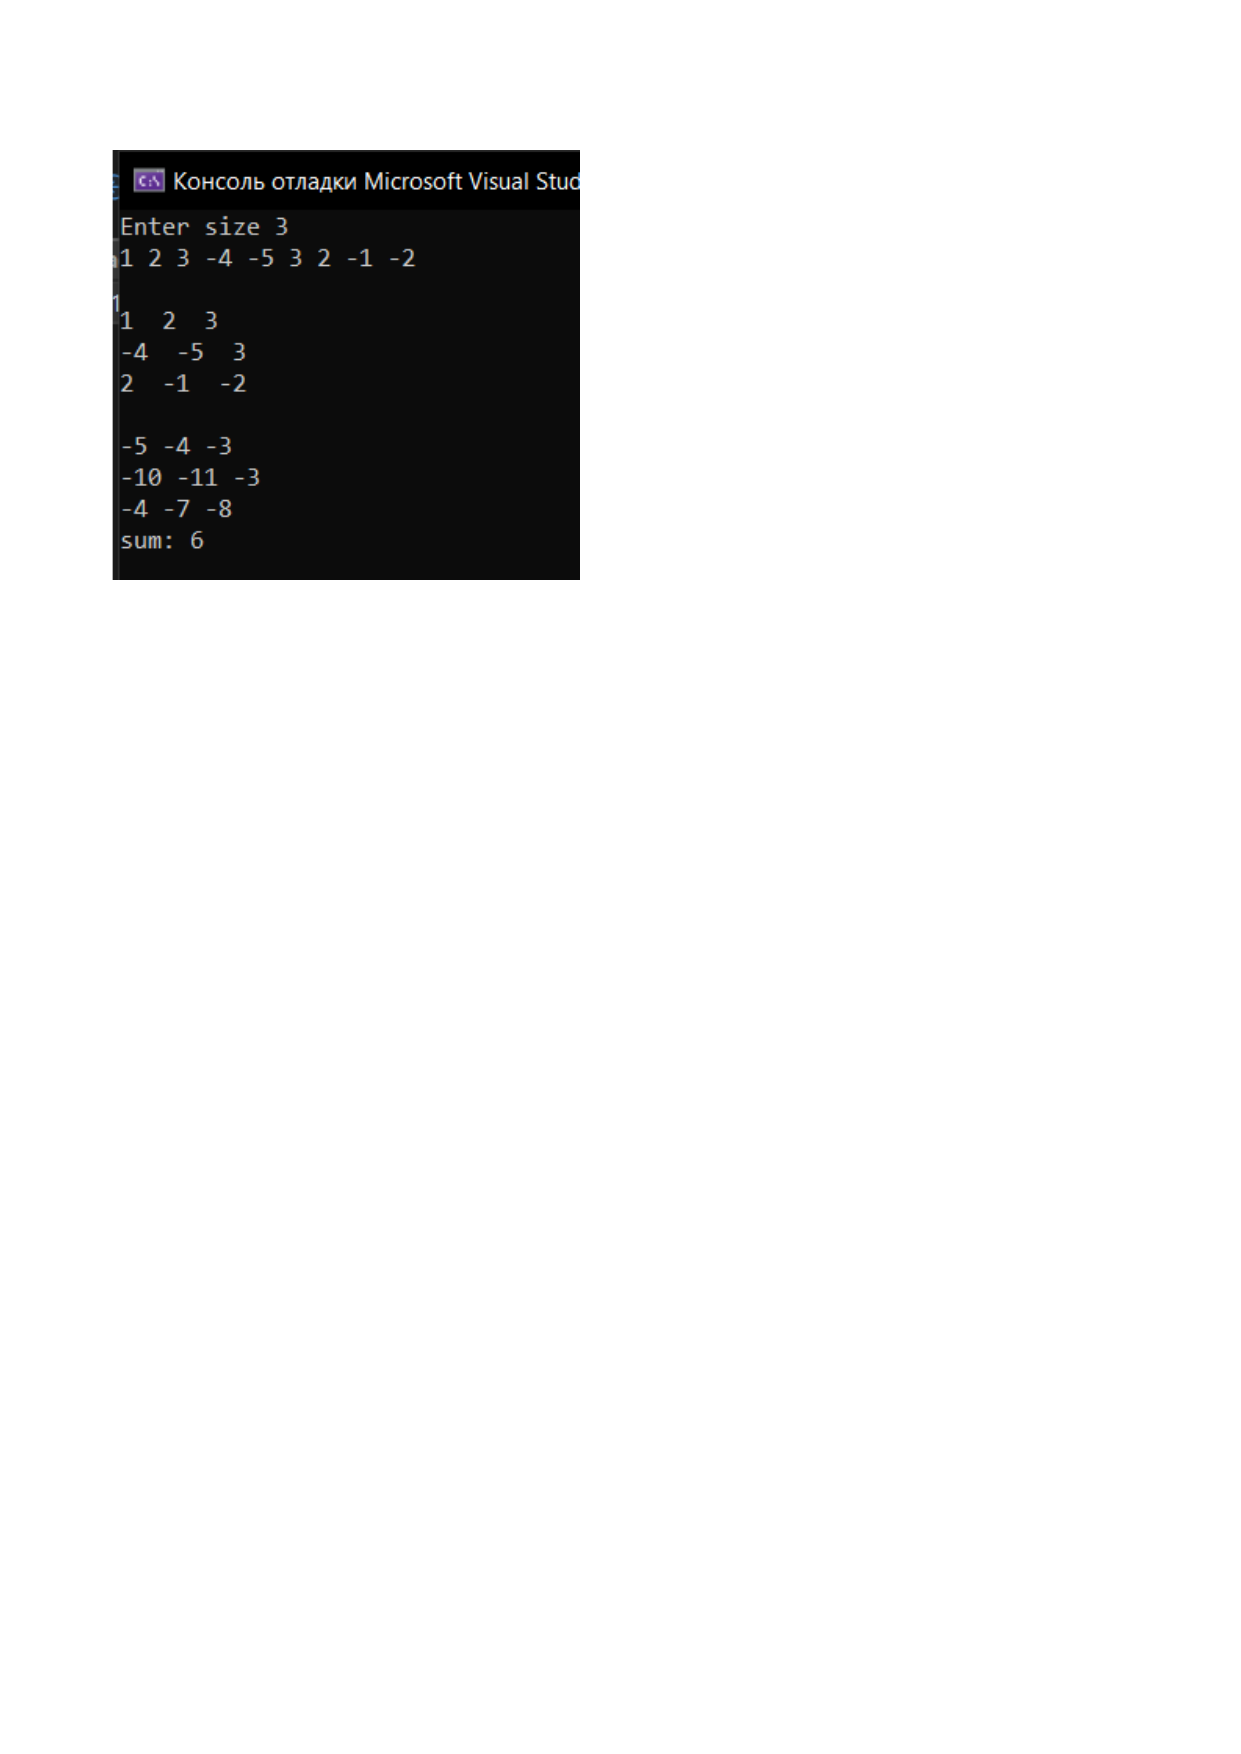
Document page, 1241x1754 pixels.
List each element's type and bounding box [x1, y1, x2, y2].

picture [112, 150, 580, 580]
